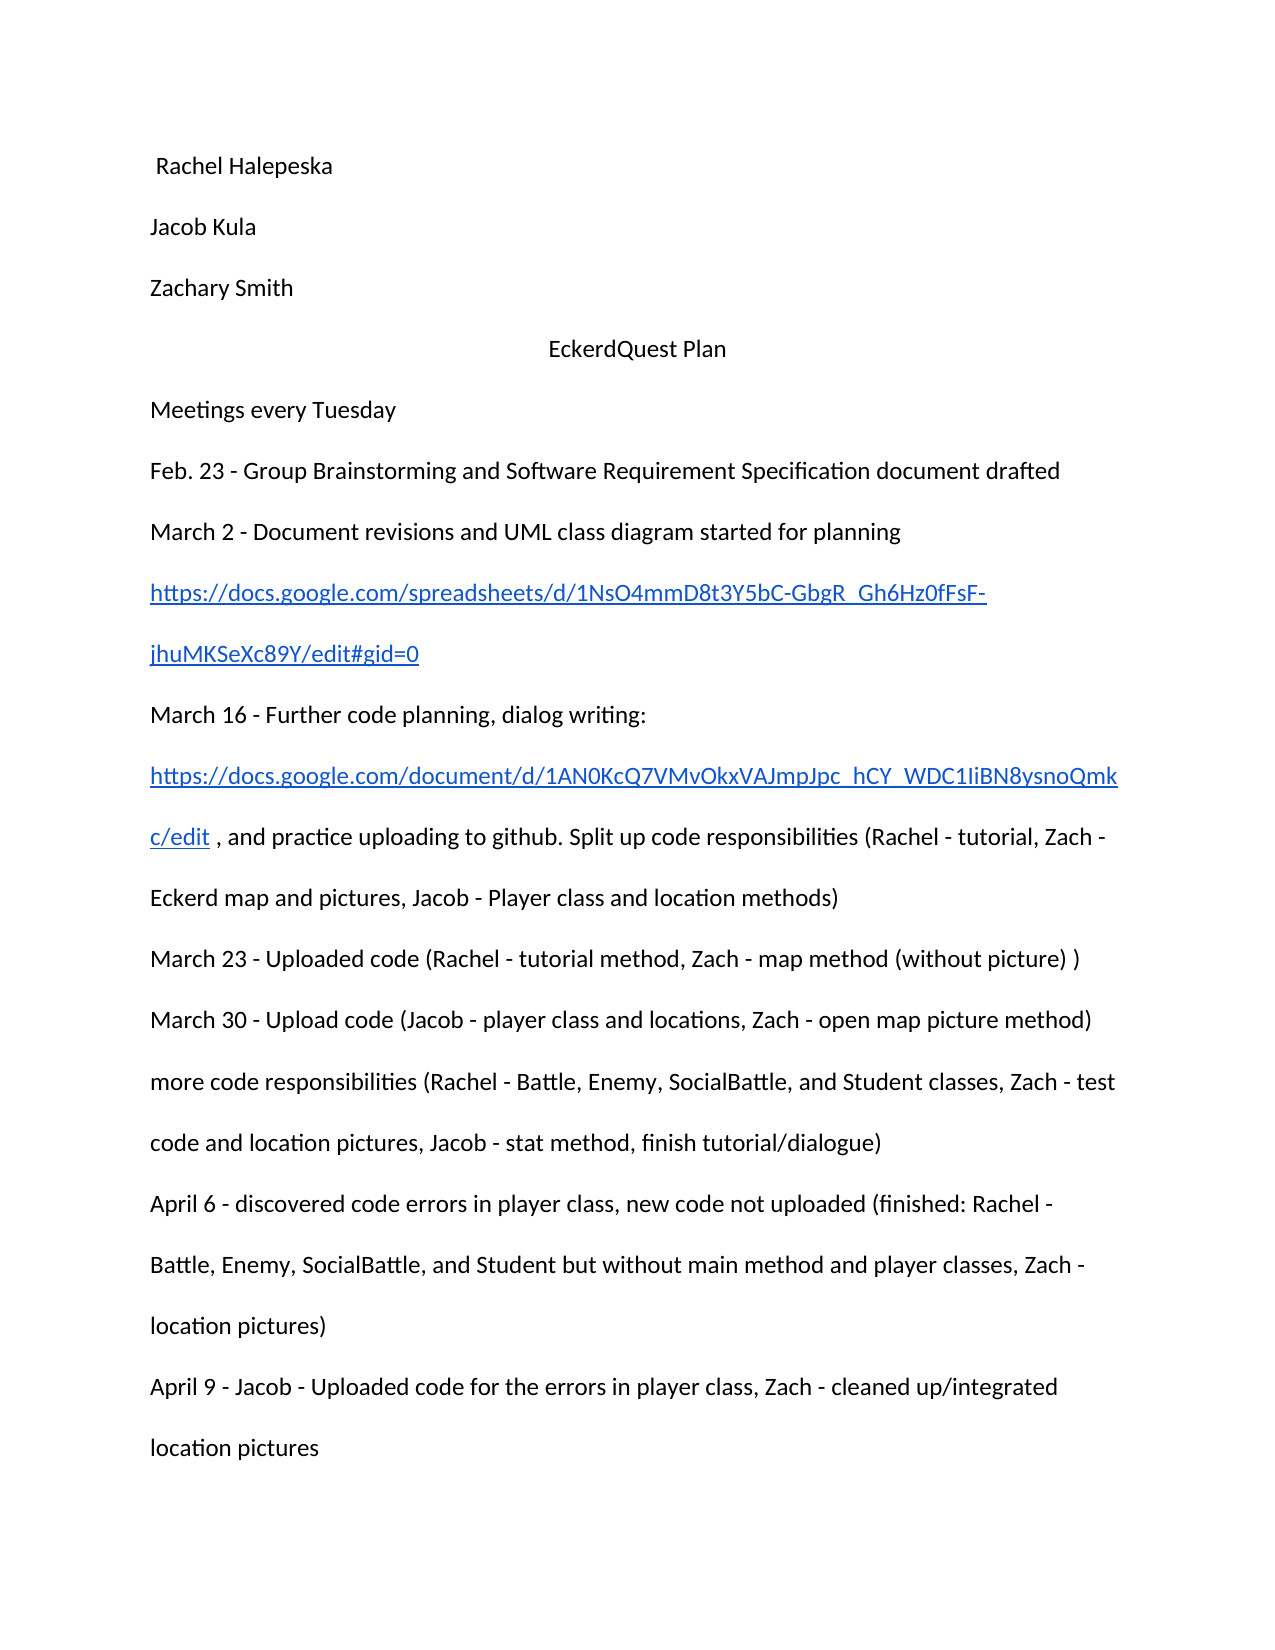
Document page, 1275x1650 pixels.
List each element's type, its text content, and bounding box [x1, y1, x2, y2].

text March 16 - Further code planning, dialog writing: https://docs.google.com/document/d/1AN0KcQ7VMvOkxVAJmpJpc_hCY_WDC1IiBN8ysnoQmkc/edit , and practice uploading to github. Split up code responsibilities (Rachel - tutorial, Zach - Eckerd map and pictures, Jacob - Player class and location methods) [150, 699, 1125, 913]
text Meetings every Tuesday [150, 394, 1125, 425]
text March 30 - Upload code (Jacob - player class and locations, Zach - open map picture method) more code responsibilities (Rachel - Battle, Enemy, SocialBattle, and Student classes, Zach - test code and location pictures, Jacob - stat method, finish tutorial/dialogue) [150, 1004, 1125, 1157]
text Feb. 23 - Group Brainstorming and Software Requirement Specification document drafted [150, 455, 1125, 486]
text Zachary Smith [150, 272, 1125, 303]
text April 9 - Jacob - Uploaded code for the errors in player class, Zach - cleaned up/integrated location pictures [150, 1371, 1125, 1462]
text March 2 - Document revisions and UML class diagram started for planning https://docs.google.com/spreadsheets/d/1NsO4mmD8t3Y5bC-GbgR_Gh6Hz0fFsF-jhuMKSeXc89Y/edit#gid=0 [150, 516, 1125, 669]
text March 23 - Uploaded code (Rachel - tutorial method, Zach - map method (without picture) ) [150, 943, 1125, 974]
text Jacob Kula [150, 211, 1125, 242]
text EckerdQuest Plan [150, 333, 1125, 364]
text Rachel Halepeska [150, 150, 1125, 181]
text April 6 - discovered code errors in player class, new code not uploaded (finished: Rachel - Battle, Enemy, SocialBattle, and Student but without main method and player classes, Zach - location pictures) [150, 1188, 1125, 1340]
